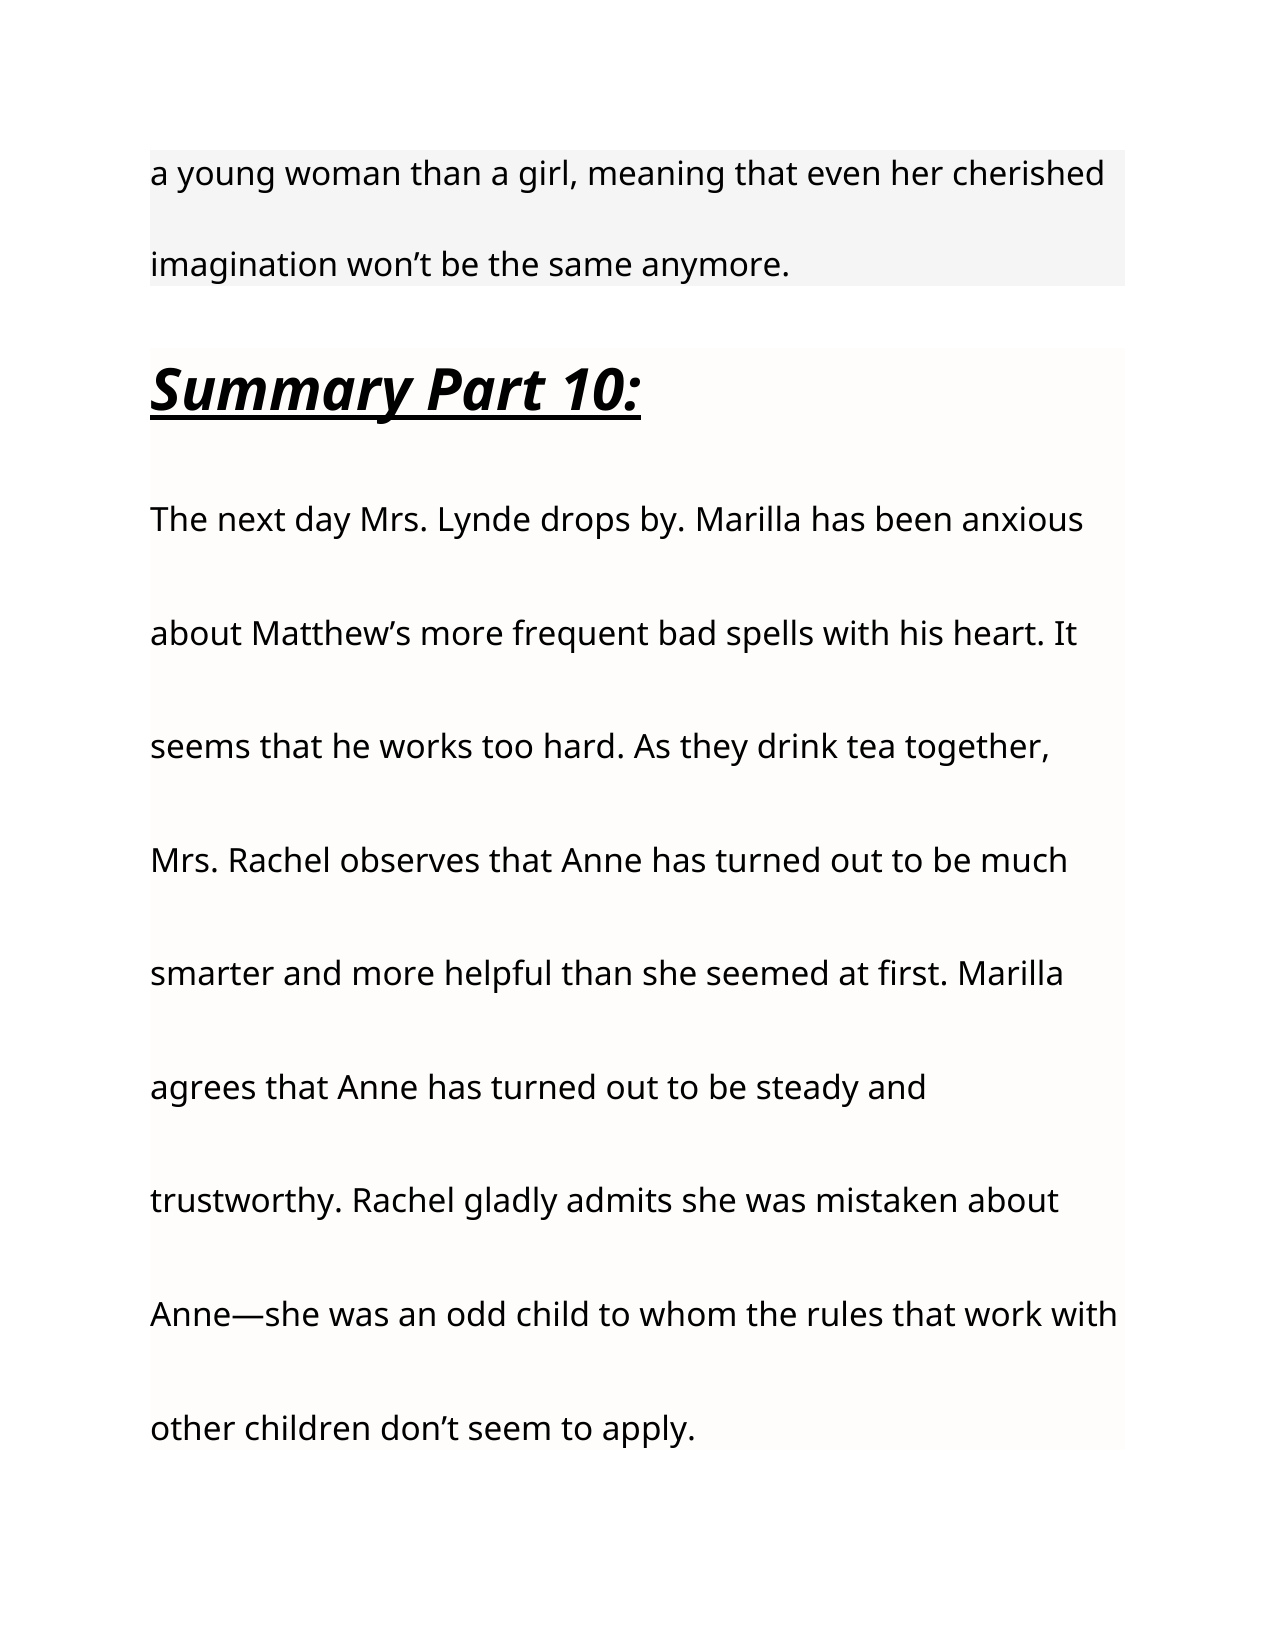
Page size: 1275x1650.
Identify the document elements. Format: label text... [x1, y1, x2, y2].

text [150, 150, 1125, 286]
text Summary Part 10: The next day Mrs. Lynde drops by. Marilla has been anxious about Matthew’s more frequent bad spells with his heart. It seems that he works too hard. As they drink tea together, Mrs. Rachel observes that Anne has turned out to be much smarter and more helpful than she seemed at first. Marilla agrees that Anne has turned out to be steady and trustworthy. Rachel gladly admits she was mistaken about Anne—she was an odd child to whom the rules that work with other children don’t seem to apply. [150, 348, 1125, 1450]
